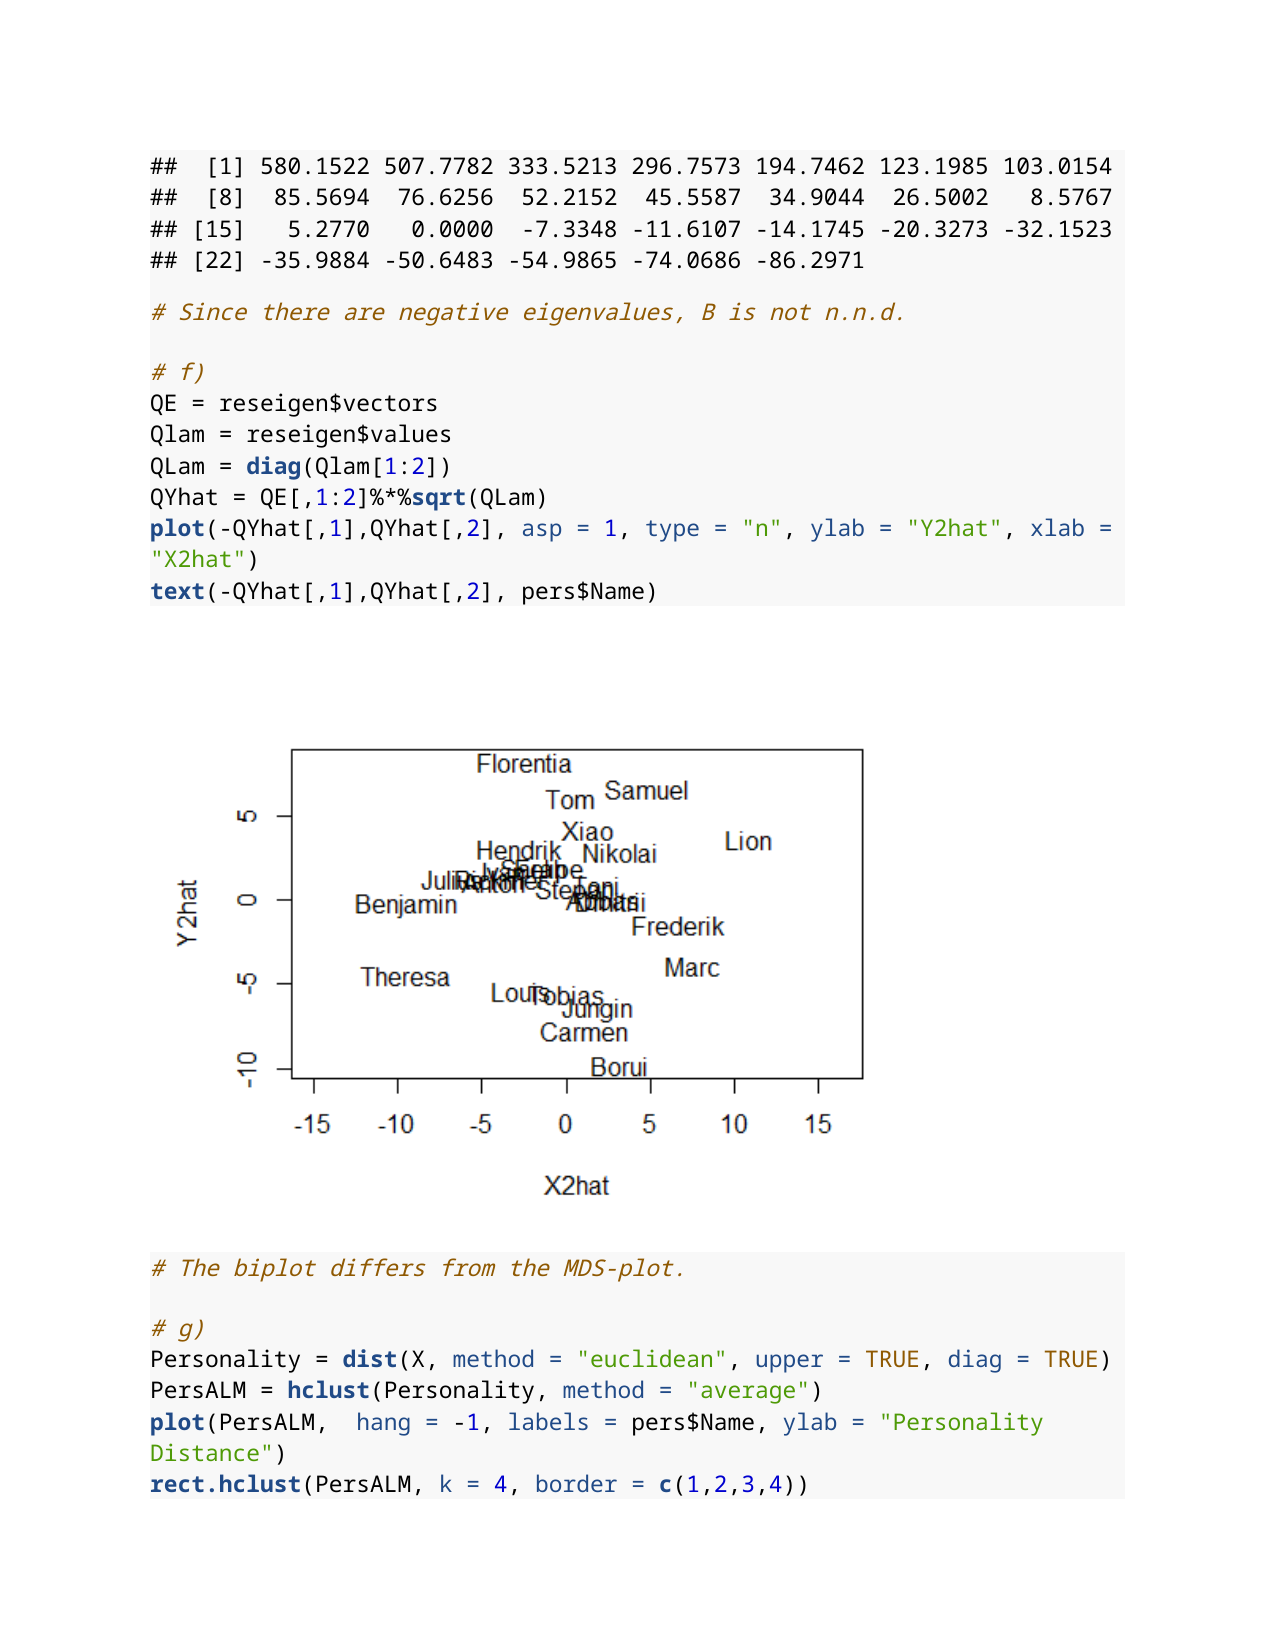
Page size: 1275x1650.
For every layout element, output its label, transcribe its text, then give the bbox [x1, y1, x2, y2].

text # Since there are negative eigenvalues, B is not n.n.d. # f) QE = reseigen$vectors Qlam = reseigen$values QLam = diag(Qlam[1:2]) QYhat = QE[,1:2]%*%sqrt(QLam) plot(-QYhat[,1],QYhat[,2], asp = 1, type = "n", ylab = "Y2hat", xlab = "X2hat") text(-QYhat[,1],QYhat[,2], pers$Name) [150, 296, 1125, 606]
text ## [1] 580.1522 507.7782 333.5213 296.7573 194.7462 123.1985 103.0154 ## [8] 85.5694 76.6256 52.2152 45.5587 34.9044 26.5002 8.5767 ## [15] 5.2770 0.0000 -7.3348 -11.6107 -14.1745 -20.3273 -32.1523 ## [22] -35.9884 -50.6483 -54.9865 -74.0686 -86.2971 [150, 150, 1125, 275]
picture [168, 626, 927, 1233]
text # The biplot differs from the MDS-plot. # g) Personality = dist(X, method = "euclidean", upper = TRUE, diag = TRUE) PersALM = hclust(Personality, method = "average") plot(PersALM, hang = -1, labels = pers$Name, ylab = "Personality Distance") rect.hclust(PersALM, k = 4, border = c(1,2,3,4)) [150, 1252, 1125, 1499]
